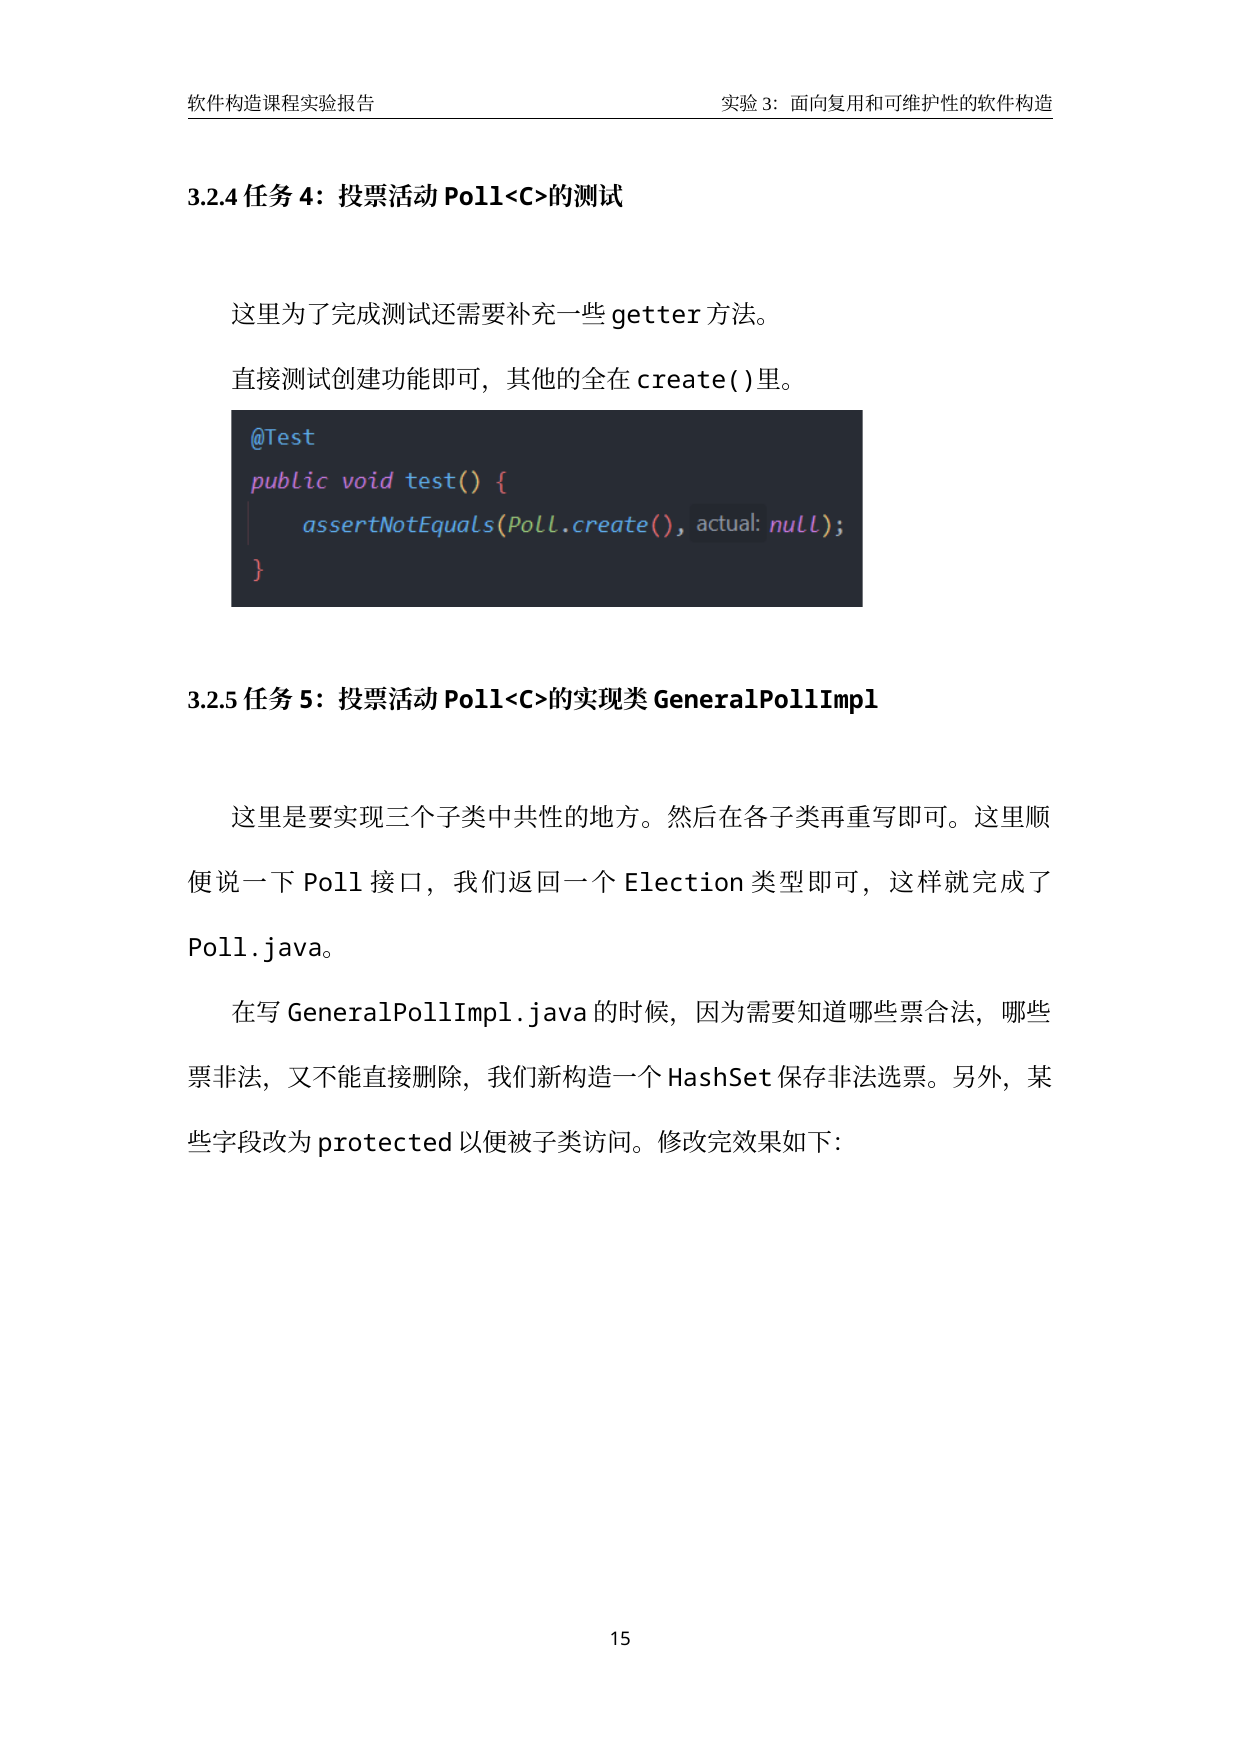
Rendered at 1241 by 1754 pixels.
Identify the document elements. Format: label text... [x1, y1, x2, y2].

text 在写GeneralPollImpl.java的时候，因为需要知道哪些票合法，哪些票非法，又不能直接删除，我们新构造一个HashSet保存非法选票。另外，某些字段改为protected以便被子类访问。修改完效果如下： [187, 978, 1053, 1173]
picture [231, 410, 863, 607]
text 这里为了完成测试还需要补充一些getter方法。 [187, 280, 1053, 345]
text 这里是要实现三个子类中共性的地方。然后在各子类再重写即可。这里顺便说一下Poll接口，我们返回一个Election类型即可，这样就完成了Poll.java。 [187, 783, 1053, 978]
list 任务5：投票活动Poll<C>的实现类GeneralPollImpl [187, 665, 1053, 730]
text 直接测试创建功能即可，其他的全在create()里。 [187, 345, 1053, 410]
list 任务4：投票活动Poll<C>的测试 [187, 162, 1053, 227]
